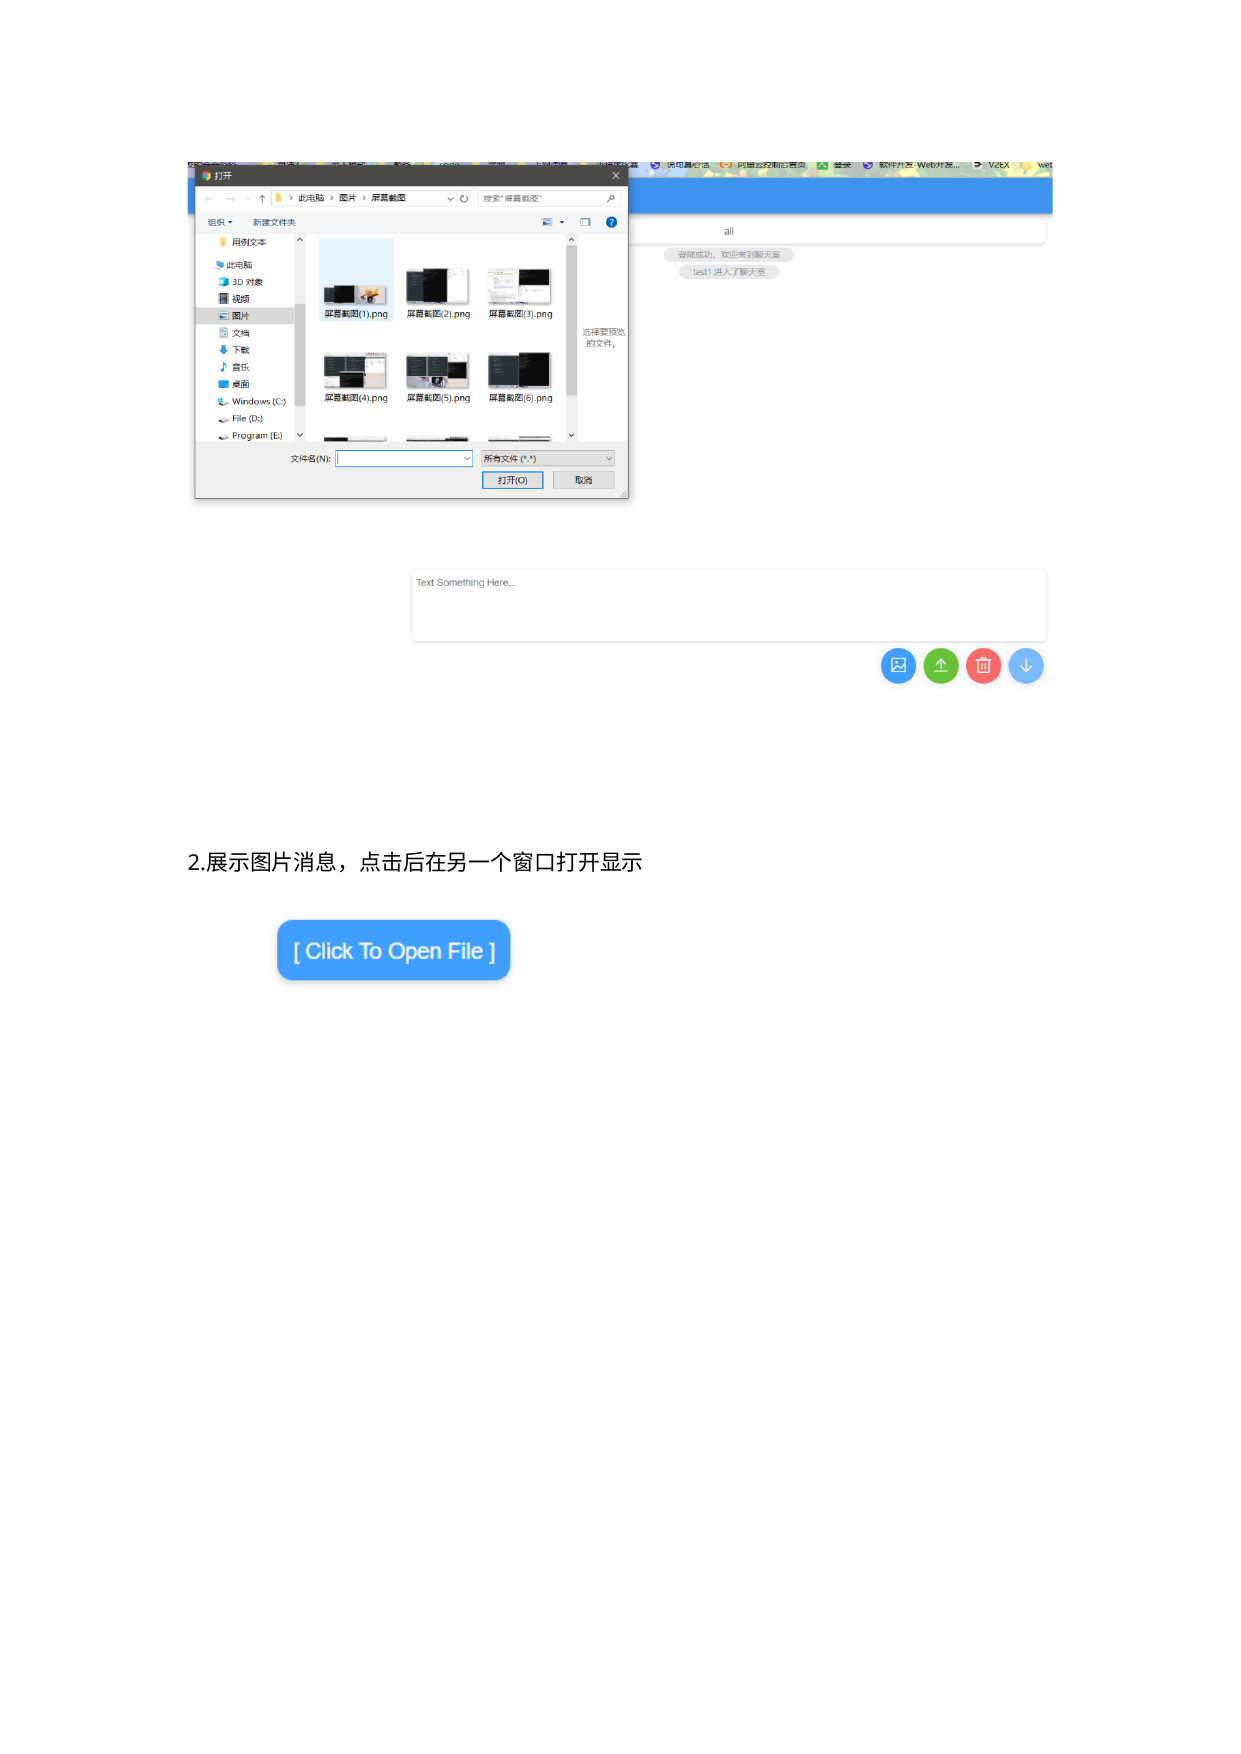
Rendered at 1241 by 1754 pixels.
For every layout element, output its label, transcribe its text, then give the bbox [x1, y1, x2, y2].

text 2.展示图片消息，点击后在另一个窗口打开显示 [187, 844, 1053, 877]
picture [187, 162, 1053, 689]
picture [187, 877, 538, 1066]
